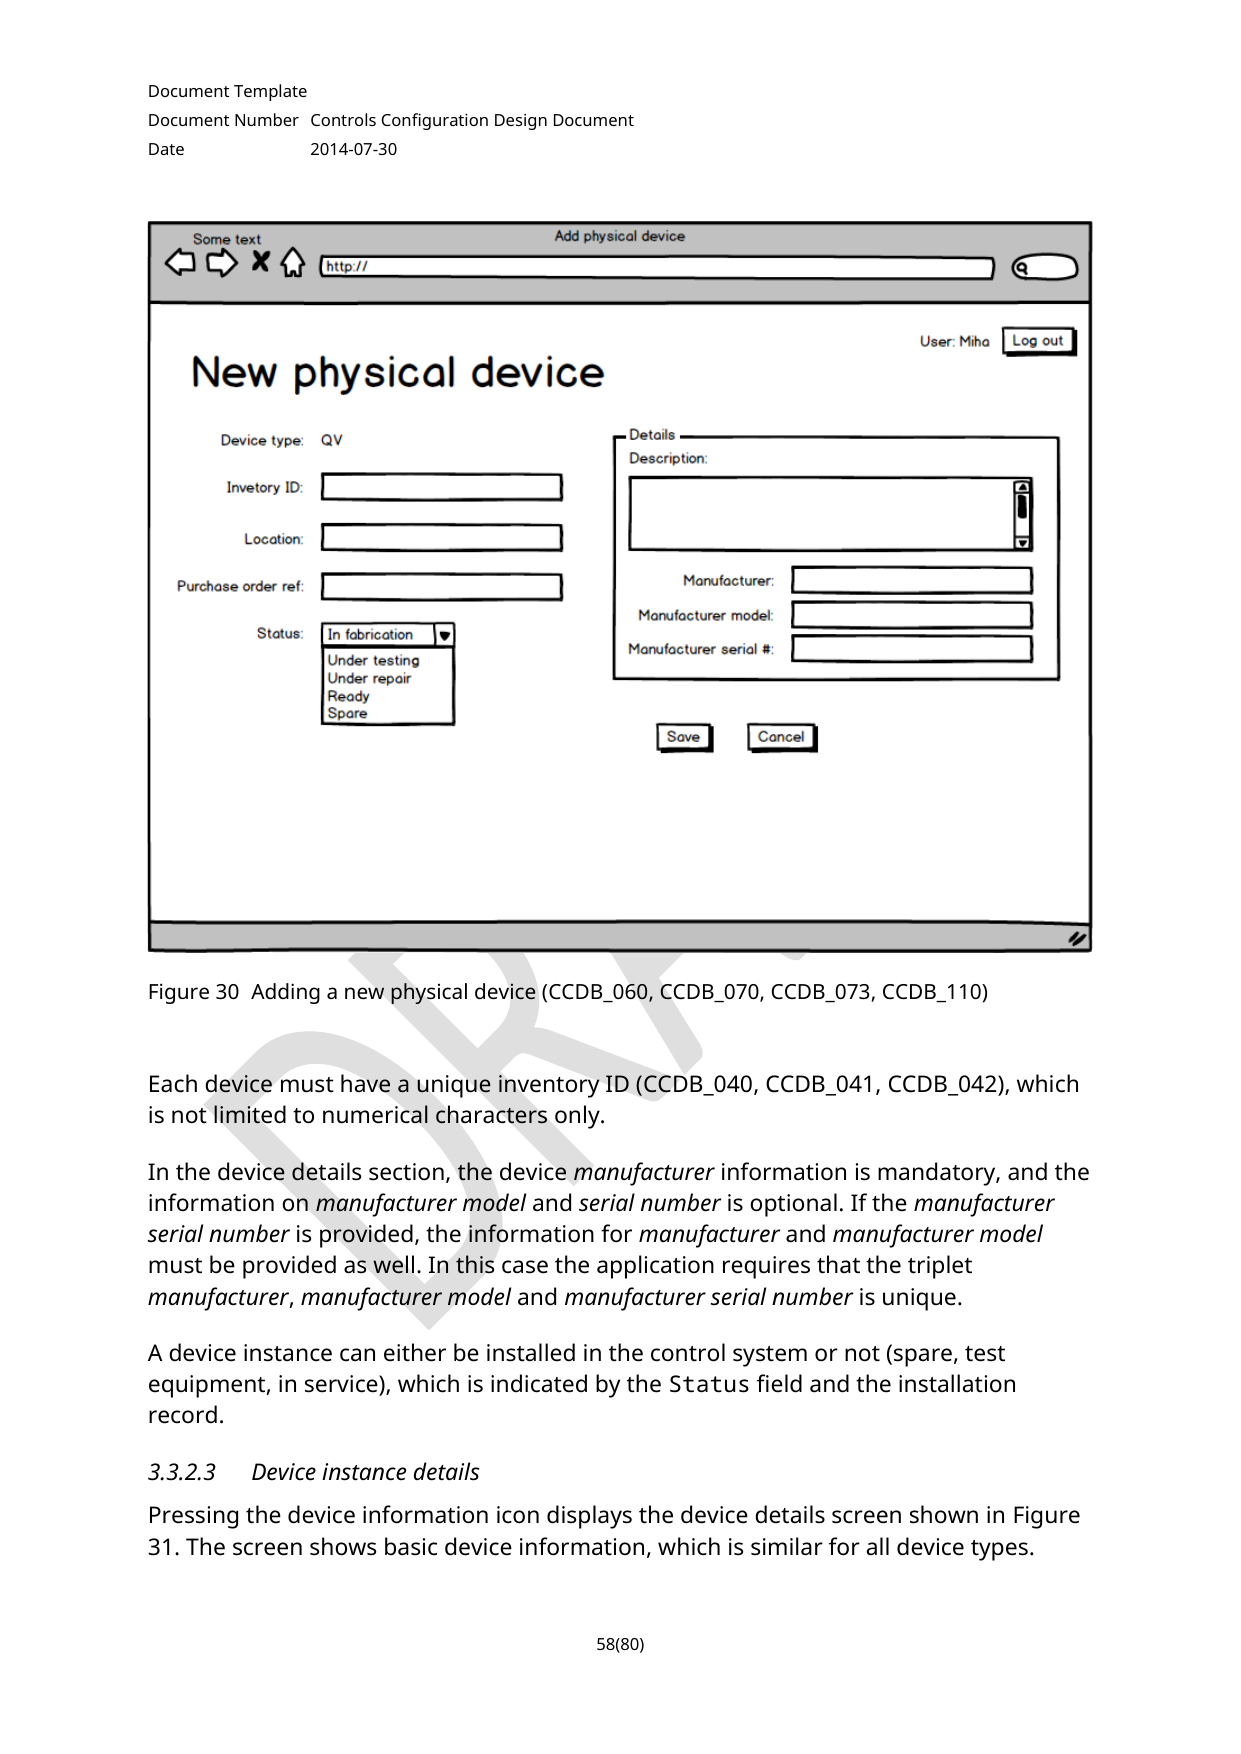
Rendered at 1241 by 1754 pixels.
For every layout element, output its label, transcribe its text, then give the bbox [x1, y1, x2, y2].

text Figure 30 Adding a new physical device (CCDB_060, CCDB_070, CCDB_073, CCDB_110) [148, 977, 1092, 1006]
text Pressing the device information icon displays the device details screen shown in Figure 31. The screen shows basic device information, which is similar for all device types. [148, 1499, 1092, 1562]
subtitle Device instance details [148, 1456, 1092, 1487]
text In the device details section, the device manufacturer information is mandatory, and the information on manufacturer model and serial number is optional. If the manufacturer serial number is provided, the information for manufacturer and manufacturer model must be provided as well. In this case the application requires that the triplet manufacturer, manufacturer model and manufacturer serial number is unique. [148, 1156, 1092, 1312]
text Each device must have a unique inventory ID (CCDB_040, CCDB_041, CCDB_042), which is not limited to numerical characters only. [148, 1068, 1092, 1131]
picture [147, 221, 1093, 953]
text A device instance can either be installed in the control system or not (spare, test equipment, in service), which is indicated by the Status field and the installation record. [148, 1337, 1092, 1431]
